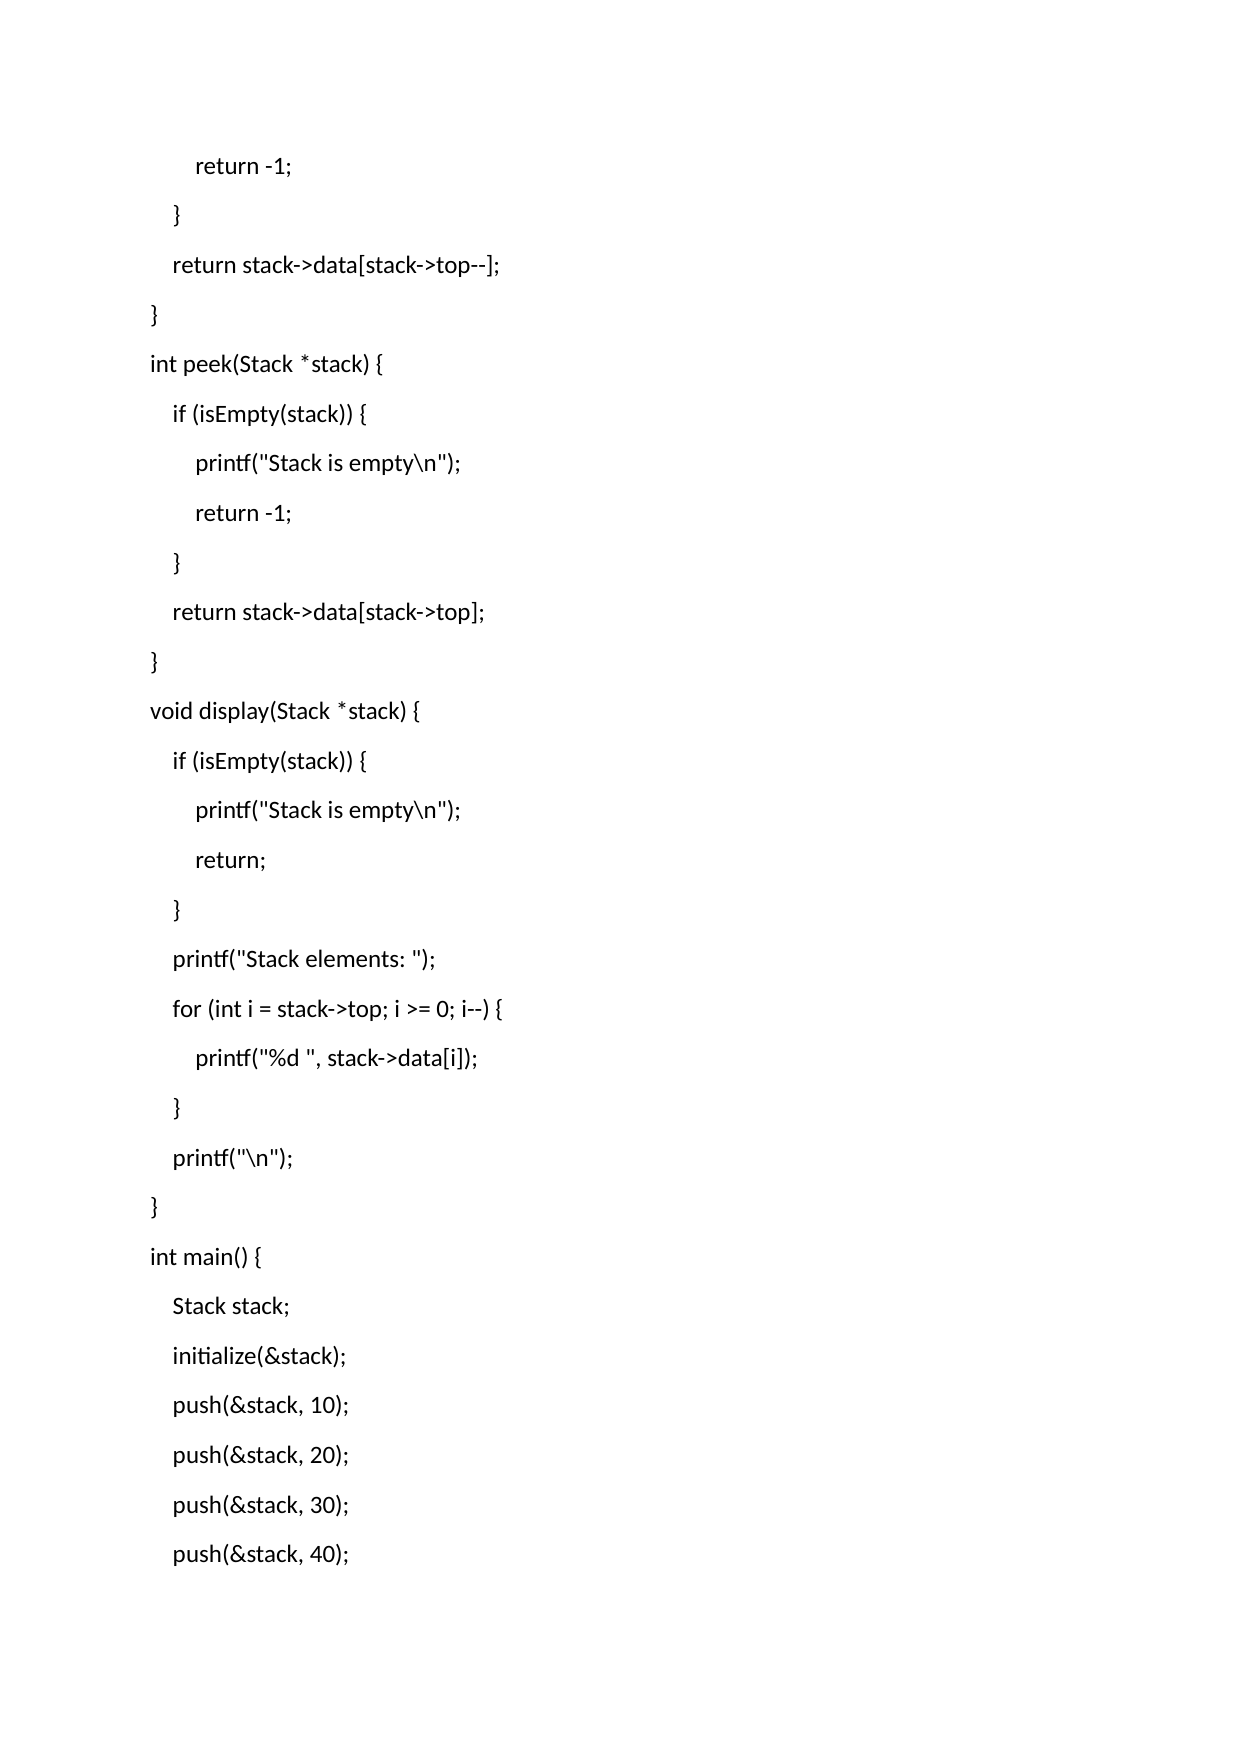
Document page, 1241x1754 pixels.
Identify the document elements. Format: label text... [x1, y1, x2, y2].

text if (isEmpty(stack)) { [150, 398, 1090, 428]
text } [150, 199, 1090, 230]
text printf("Stack elements: "); [150, 943, 1090, 974]
text } [150, 299, 1090, 329]
text printf("\n"); [150, 1142, 1090, 1172]
text for (int i = stack->top; i >= 0; i--) { [150, 993, 1090, 1023]
text push(&stack, 10); [150, 1389, 1090, 1420]
text printf("Stack is empty\n"); [150, 794, 1090, 825]
text void display(Stack *stack) { [150, 695, 1090, 726]
text printf("%d ", stack->data[i]); [150, 1042, 1090, 1073]
text return stack->data[stack->top]; [150, 596, 1090, 627]
text } [150, 646, 1090, 676]
text if (isEmpty(stack)) { [150, 745, 1090, 776]
text return; [150, 844, 1090, 875]
text push(&stack, 40); [150, 1538, 1090, 1569]
text printf("Stack is empty\n"); [150, 447, 1090, 478]
text initialize(&stack); [150, 1340, 1090, 1371]
text Stack stack; [150, 1290, 1090, 1321]
text } [150, 894, 1090, 924]
text push(&stack, 30); [150, 1489, 1090, 1519]
text int main() { [150, 1241, 1090, 1271]
text return -1; [150, 497, 1090, 528]
text push(&stack, 20); [150, 1439, 1090, 1470]
text } [150, 1191, 1090, 1222]
text } [150, 1092, 1090, 1123]
text int peek(Stack *stack) { [150, 348, 1090, 379]
text } [150, 547, 1090, 577]
text return -1; [150, 150, 1090, 181]
text return stack->data[stack->top--]; [150, 249, 1090, 280]
